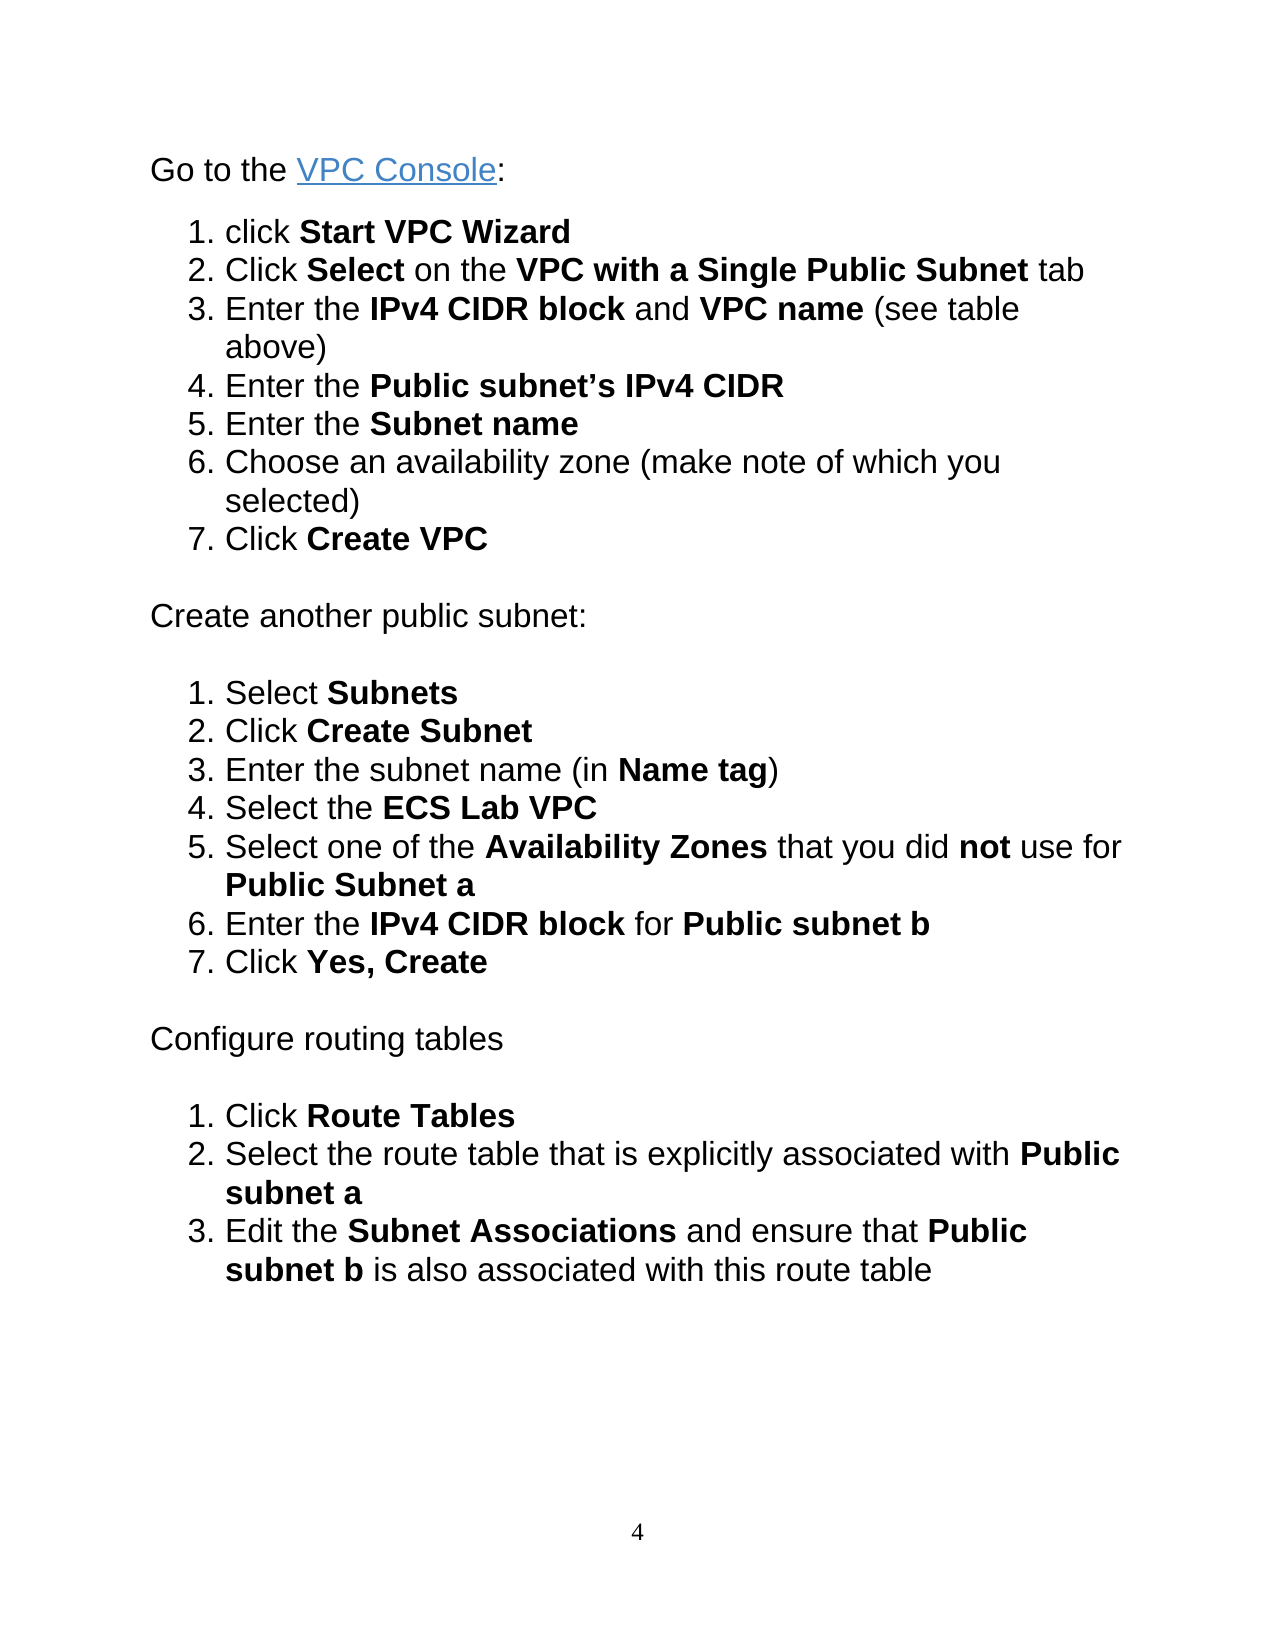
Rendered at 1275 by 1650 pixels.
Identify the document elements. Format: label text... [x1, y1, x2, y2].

list Click Route Tables [187, 1096, 1125, 1134]
list Enter the IPv4 CIDR block for Public subnet b [187, 904, 1125, 942]
list Click Create VPC [187, 519, 1125, 558]
list Select one of the Availability Zones that you did not use for Public Subnet a [187, 827, 1125, 904]
list Enter the IPv4 CIDR block and VPC name (see table above) [187, 289, 1125, 366]
list Click Yes, Create [187, 942, 1125, 981]
list Choose an availability zone (make note of which you selected) [187, 442, 1125, 519]
list Enter the subnet name (in Name tag) [187, 750, 1125, 788]
text Create another public subnet: [150, 596, 1125, 635]
list Edit the Subnet Associations and ensure that Public subnet b is also associated with this route table [187, 1211, 1125, 1317]
list Select Subnets [187, 673, 1125, 712]
text Configure routing tables [150, 1019, 1125, 1057]
list Select the ECS Lab VPC [187, 788, 1125, 827]
list Click Select on the VPC with a Single Public Subnet tab [187, 250, 1125, 289]
list Enter the Subnet name [187, 404, 1125, 442]
text Go to the VPC Console: [150, 150, 1125, 188]
list click Start VPC Wizard [187, 212, 1125, 250]
list Select the route table that is explicitly associated with Public subnet a [187, 1134, 1125, 1211]
list Enter the Public subnet’s IPv4 CIDR [187, 366, 1125, 404]
list Click Create Subnet [187, 712, 1125, 750]
